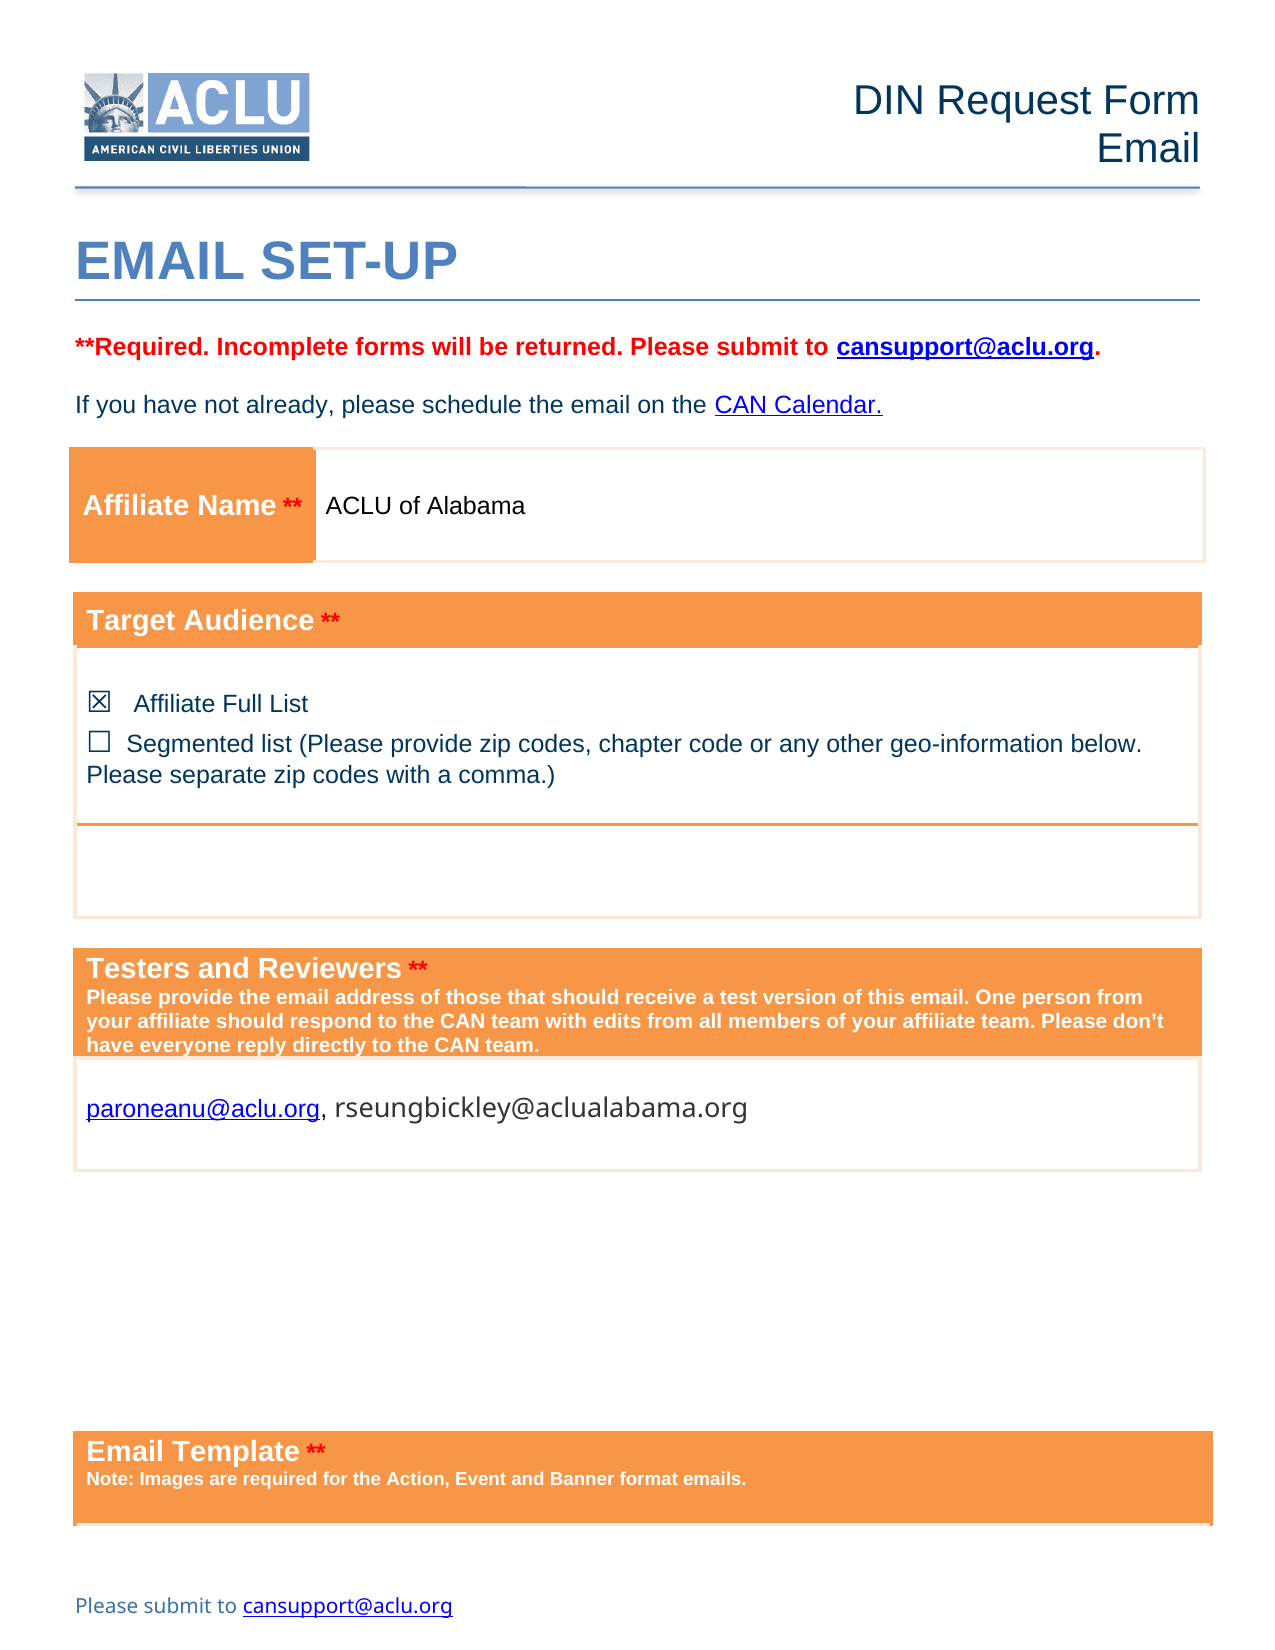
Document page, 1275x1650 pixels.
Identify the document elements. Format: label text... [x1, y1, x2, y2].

table_header Affiliate Name ** [72, 450, 313, 560]
table_header Target Audience ** [77, 595, 1198, 645]
title EMAIL SET-UP [75, 228, 1200, 299]
table_cell [77, 826, 1198, 916]
text **Required. Incomplete forms will be returned. Please submit to cansupport@aclu.org. [75, 332, 1200, 361]
text If you have not already, please schedule the email on the CAN Calendar. [75, 390, 1200, 418]
table_header Testers and Reviewers ** Please provide the email address of those that should receive a test version of this email. One person from your affiliate should respond to the CAN team with edits from all members of your affiliate team. Please don’t have everyone reply directly to the CAN team. [77, 951, 1198, 1056]
table_cell paroneanu@aclu.org, rseungbickley@aclualabama.org [77, 1060, 1198, 1169]
picture [84, 73, 310, 161]
table_header ACLU of Alabama [316, 450, 1203, 560]
table_cell Affiliate Full List Segmented list (Please provide zip codes, chapter code or any other geo-information below. Please separate zip codes with a comma.) [77, 648, 1198, 823]
table_header Email Template ** Note: Images are required for the Action, Event and Banner format emails. [77, 1434, 1210, 1523]
